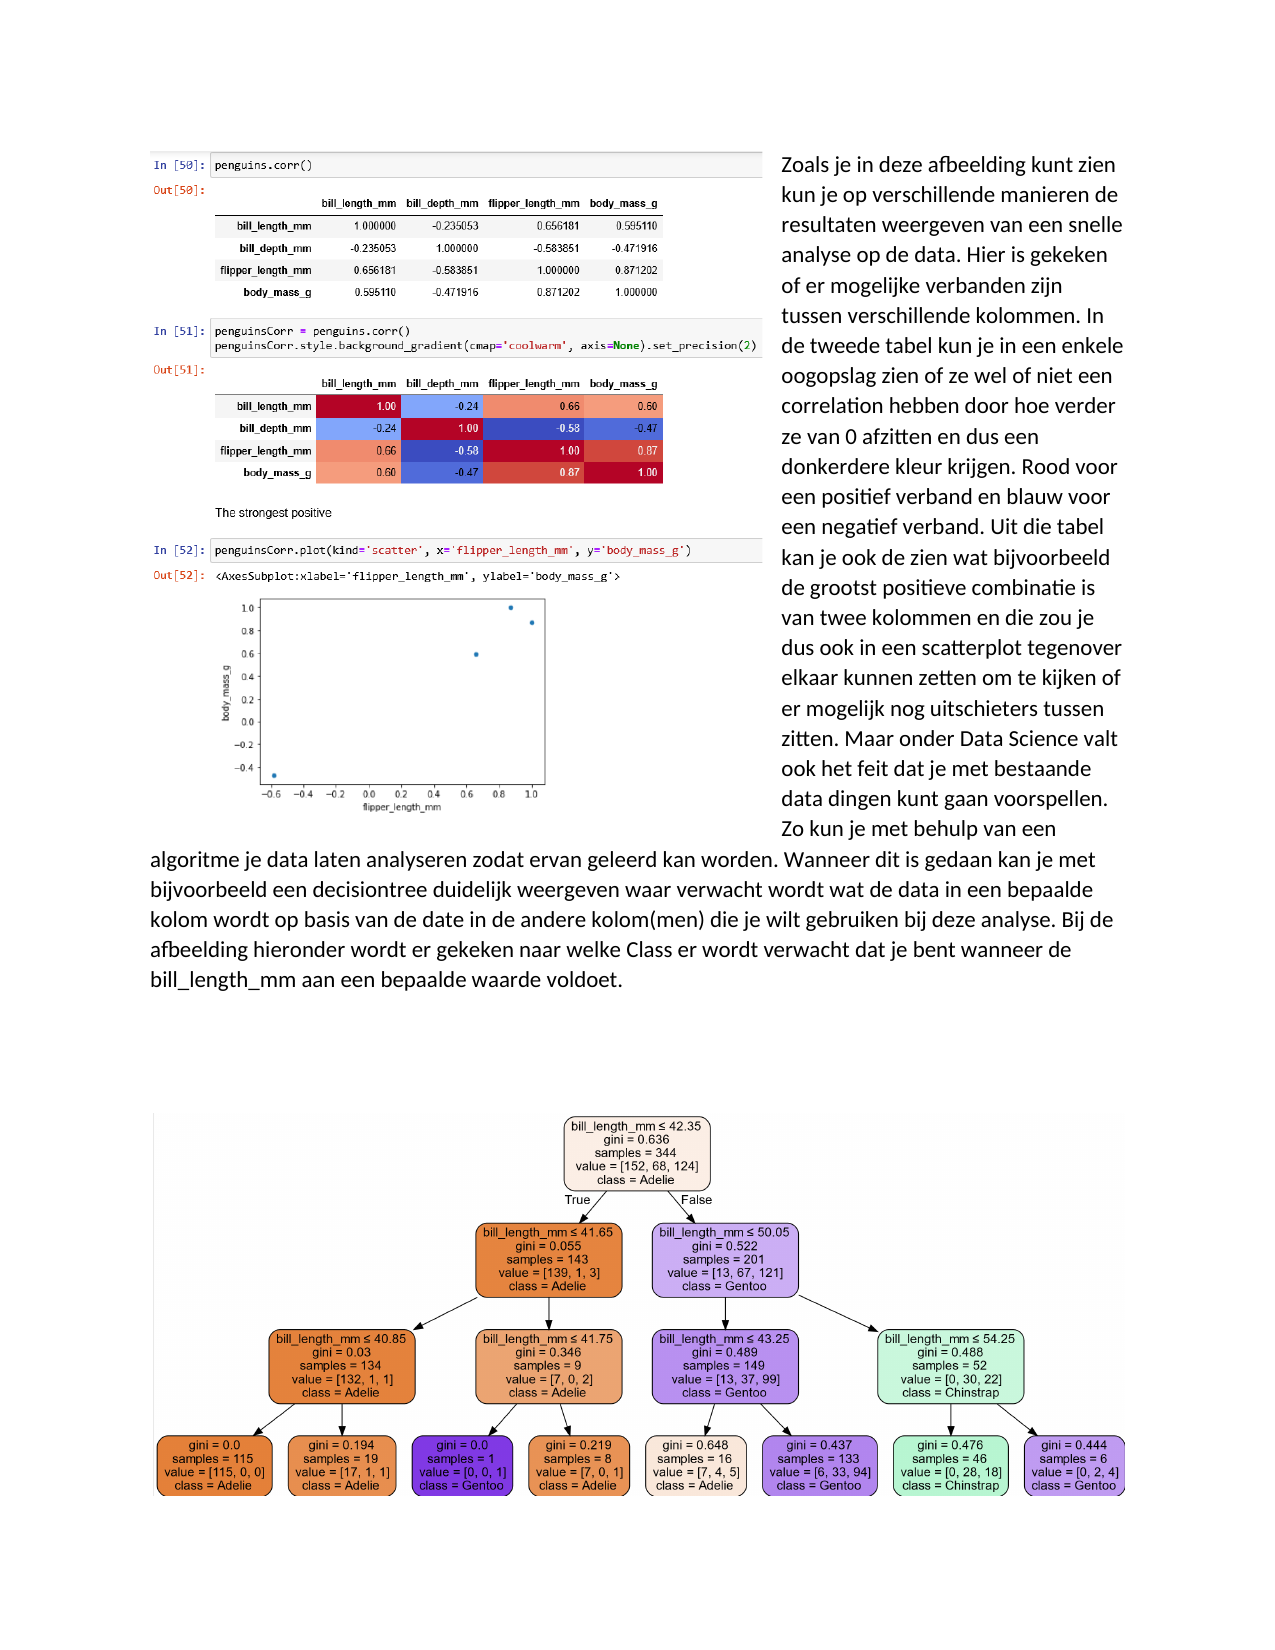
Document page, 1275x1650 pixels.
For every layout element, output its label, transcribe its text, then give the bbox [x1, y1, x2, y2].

picture [150, 150, 763, 815]
picture [153, 1113, 1125, 1496]
